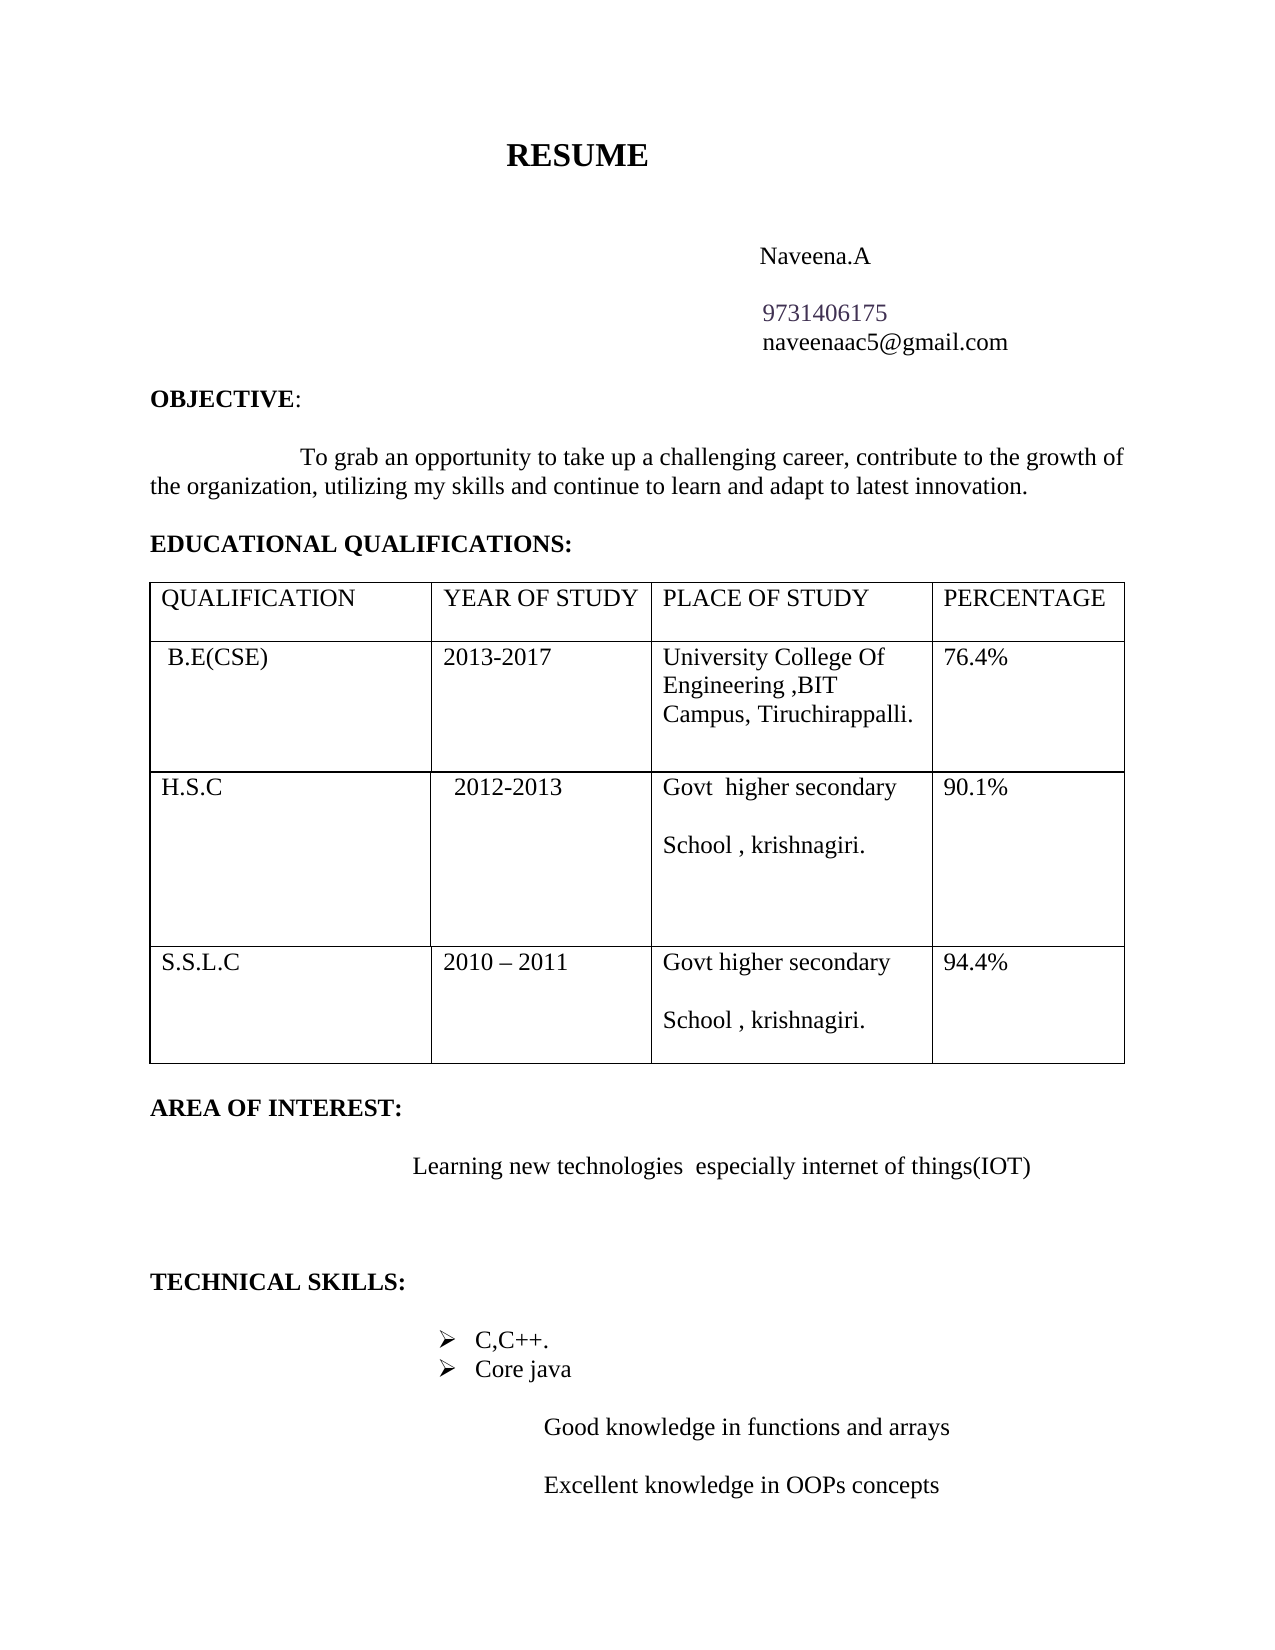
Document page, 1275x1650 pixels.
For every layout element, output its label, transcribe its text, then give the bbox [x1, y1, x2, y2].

text EDUCATIONAL QUALIFICATIONS: [150, 529, 1125, 558]
table_cell Govt higher secondary School , krishnagiri. [652, 947, 932, 1063]
table_cell H.S.C [151, 773, 430, 946]
table_cell 94.4% [933, 947, 1124, 1063]
table_header QUALIFICATION [151, 583, 431, 641]
table_header PERCENTAGE [933, 583, 1124, 641]
list Excellent knowledge in OOPs concepts [187, 1470, 1125, 1499]
list Core java [437, 1354, 1125, 1382]
table_cell 22012-2013 [431, 773, 651, 946]
text Naveena.A 9731406175 naveenaac5@gmail.com OBJECTIVE: [150, 241, 1125, 413]
text RESUME [150, 135, 1125, 212]
table_cell 2010 – 2011 [432, 947, 651, 1063]
list Good knowledge in functions and arrays [150, 1412, 1125, 1440]
text TECHNICAL SKILLS: [150, 1267, 1125, 1296]
table_cell S.S.L.C [151, 947, 431, 1063]
text AREA OF INTEREST: [150, 1064, 1125, 1122]
table_cell University College Of Engineering ,BIT Campus, Tiruchirappalli. [652, 642, 932, 771]
table_cell 2013-2017 [432, 642, 651, 771]
list C,C++. [437, 1325, 1125, 1354]
table_cell Govt higher secondary School , krishnagiri. [652, 773, 932, 946]
text To grab an opportunity to take up a challenging career, contribute to the growth of the organization, utilizing my skills and continue to learn and adapt to latest innovation. [150, 442, 1125, 500]
table_cell 76.4% [933, 642, 1124, 771]
table_header YEAR OF STUDY [432, 583, 651, 641]
table_cell 90.1% [933, 773, 1124, 946]
table_cell B.E(CSE) [151, 642, 431, 771]
text Learning new technologies especially internet of things(IOT) [150, 1151, 1125, 1180]
table_header PLACE OF STUDY [652, 583, 932, 641]
